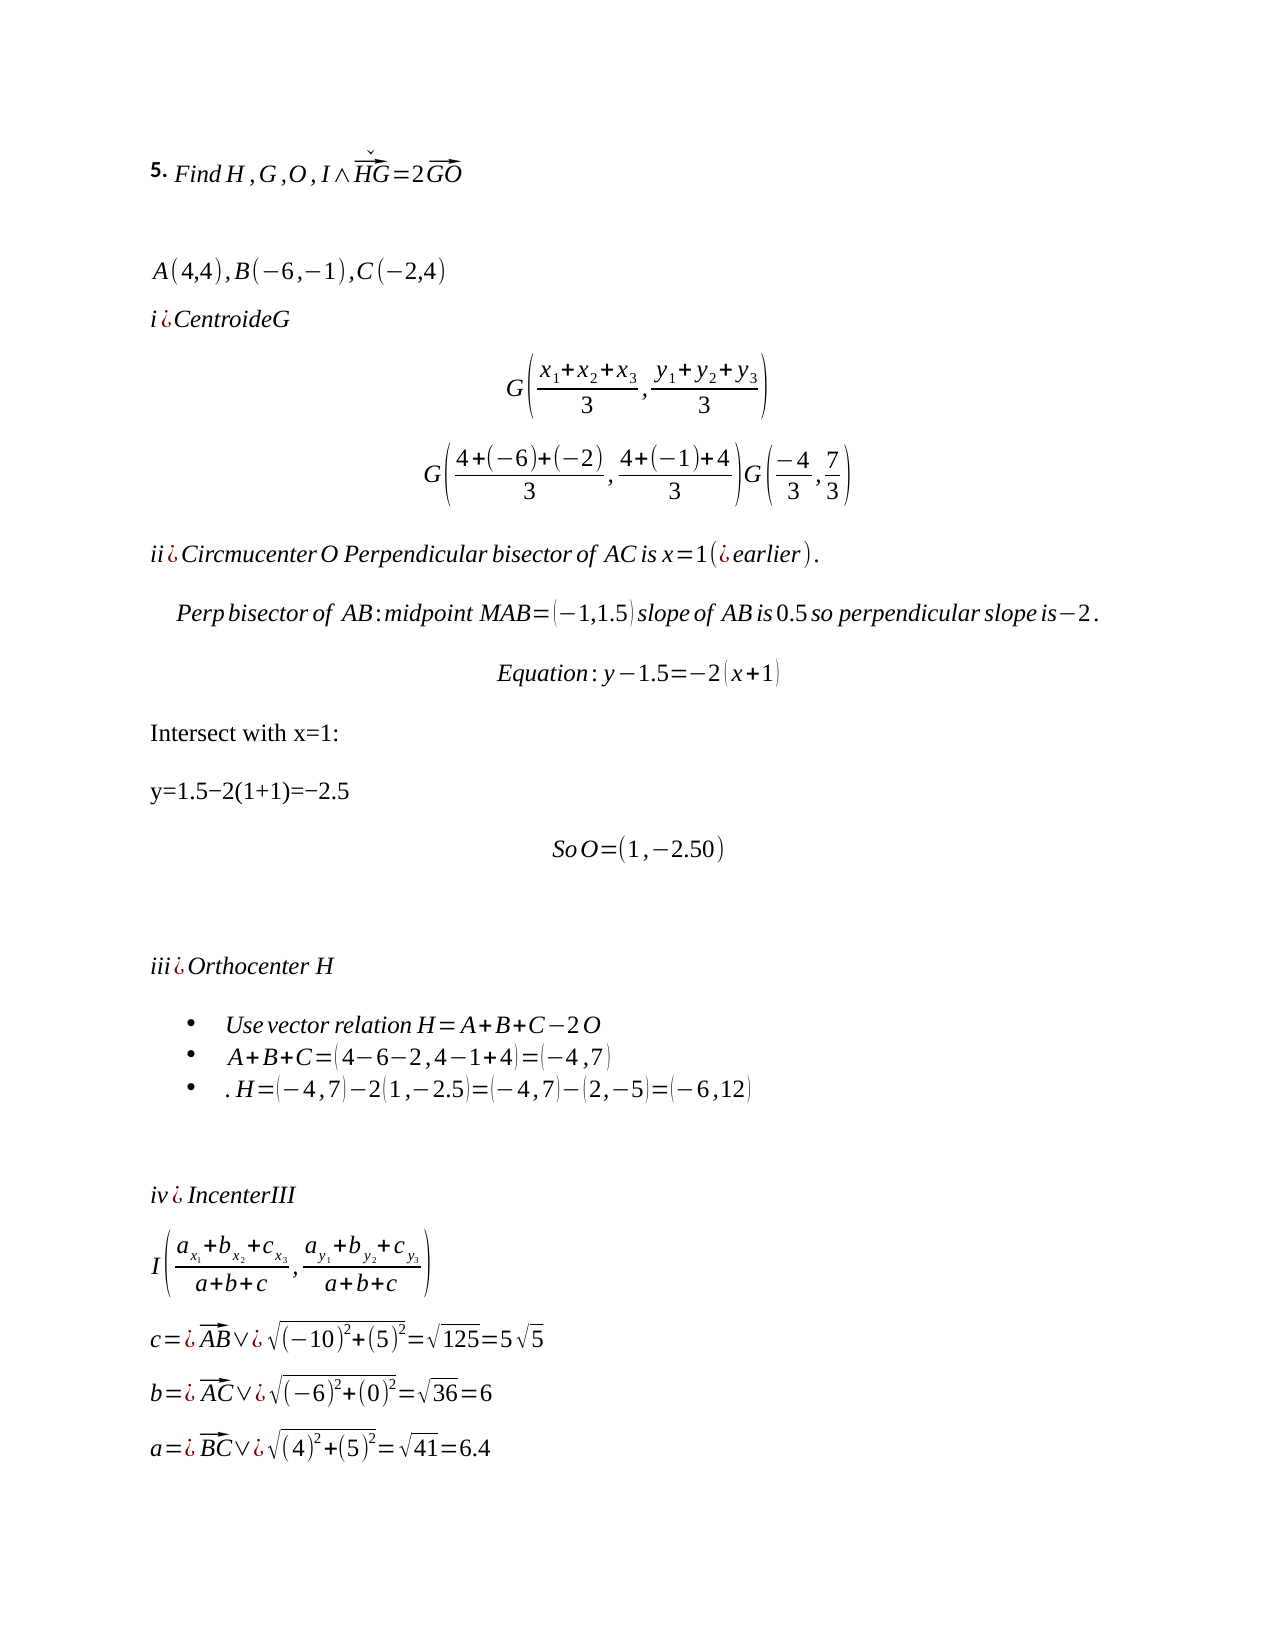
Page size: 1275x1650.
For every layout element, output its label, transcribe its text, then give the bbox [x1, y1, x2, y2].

text y=1.5−2(1+1)=−2.5 [150, 776, 1125, 804]
text Intersect with x=1: [150, 718, 1125, 747]
text 5. [150, 150, 1125, 188]
